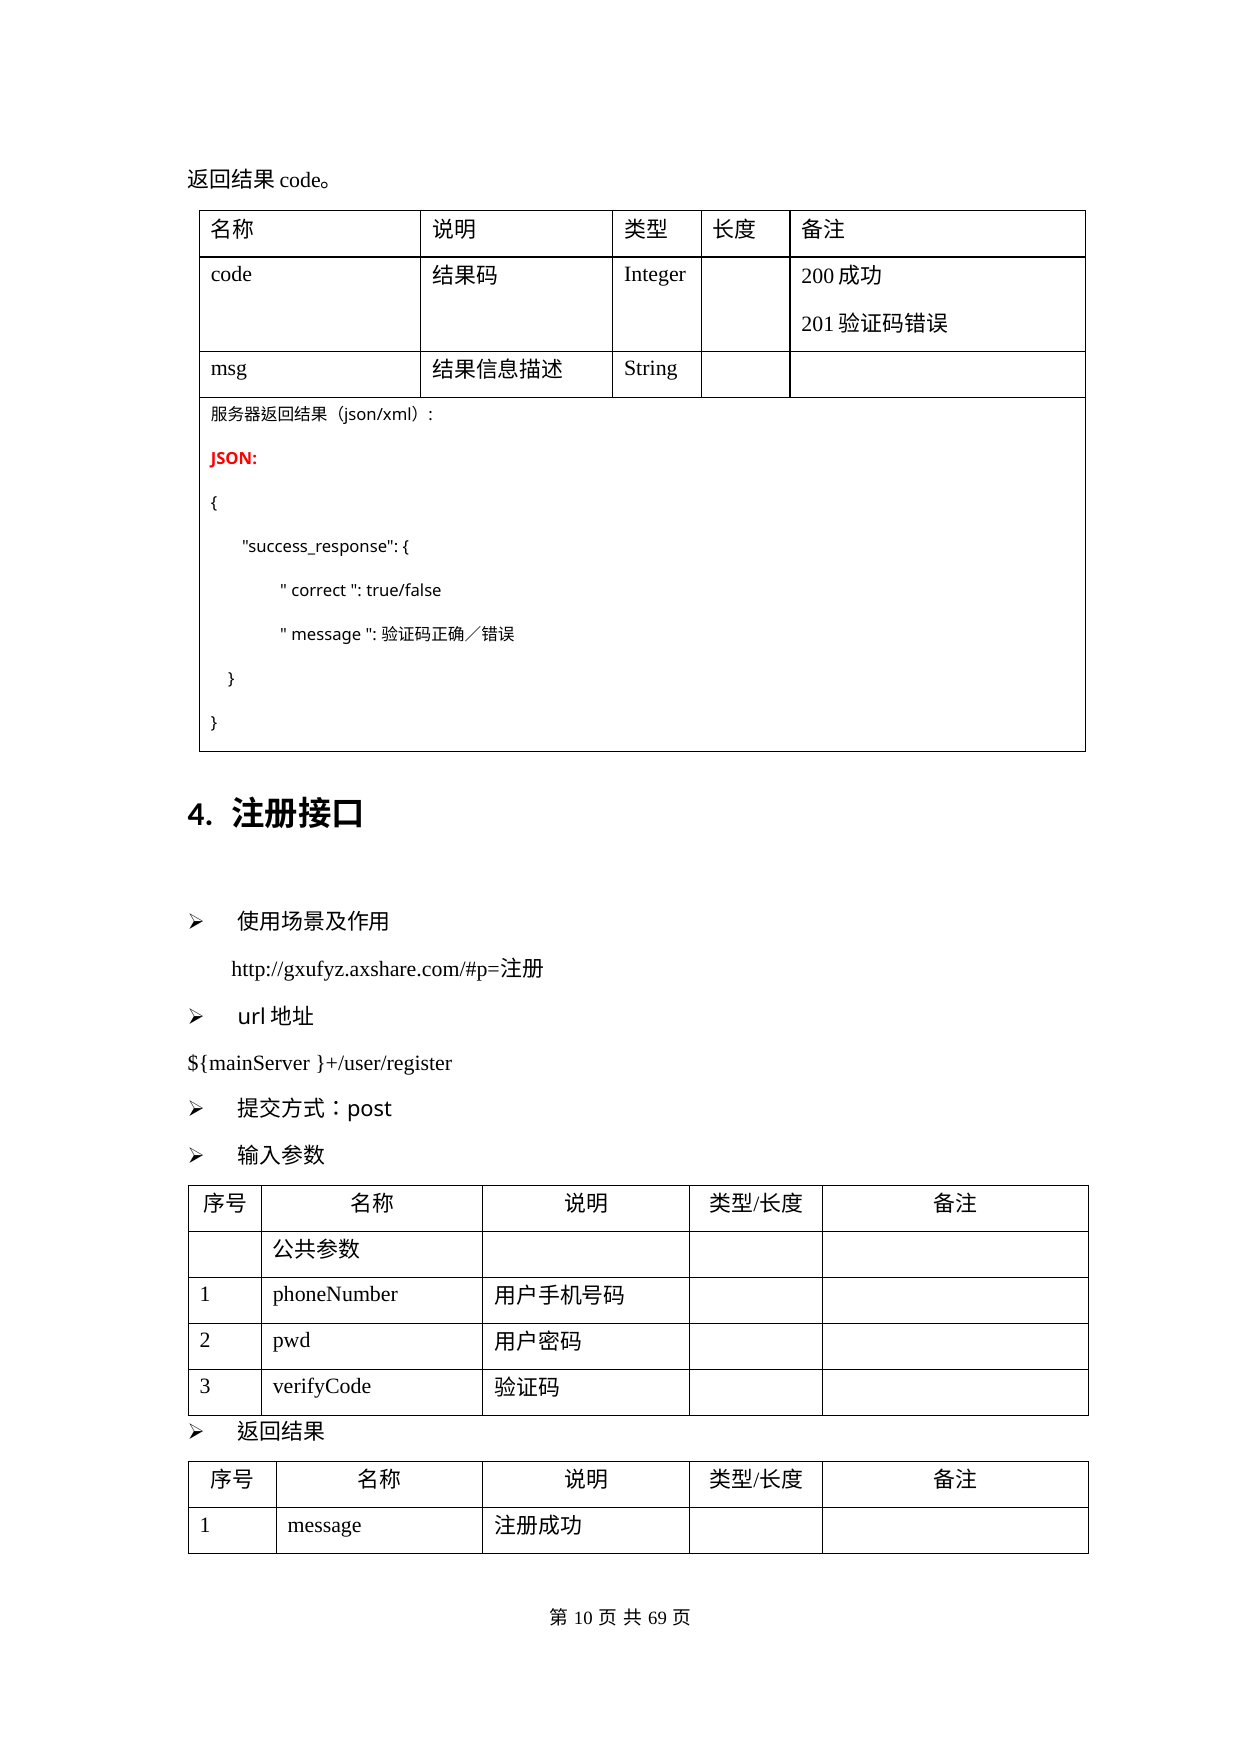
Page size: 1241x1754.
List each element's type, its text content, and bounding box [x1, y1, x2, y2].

table_cell [189, 1232, 261, 1277]
table_header 类型/长度 [690, 1462, 822, 1507]
list 提交方式：post [187, 1092, 1053, 1124]
table_header 备注 [791, 211, 1085, 256]
table_cell [690, 1508, 822, 1553]
table_cell message [277, 1508, 482, 1553]
table_cell [823, 1232, 1088, 1277]
table_cell Integer [613, 258, 701, 351]
table_cell 用户密码 [483, 1324, 689, 1369]
table_cell 服务器返回结果（json/xml）: JSON: { "success_response": { " correct ": true/false " message ": 验证码正确／错误 } } [200, 398, 1085, 751]
table_cell 结果码 [421, 258, 612, 351]
table_cell [702, 258, 789, 351]
table_cell code [200, 258, 420, 351]
table_cell 验证码 [483, 1370, 689, 1415]
table_cell 用户手机号码 [483, 1278, 689, 1323]
table_header 名称 [277, 1462, 482, 1507]
table_header 类型 [613, 211, 701, 256]
table_cell msg [200, 352, 420, 397]
table_cell verifyCode [262, 1370, 482, 1415]
table_header 长度 [702, 211, 789, 256]
list 使用场景及作用 [187, 906, 1053, 938]
list 输入参数 [187, 1139, 1053, 1172]
table_cell phoneNumber [262, 1278, 482, 1323]
table_cell 1 [189, 1508, 276, 1553]
table_header 序号 [189, 1462, 276, 1507]
table_cell [823, 1370, 1088, 1415]
table_header 备注 [823, 1462, 1088, 1507]
table_cell [791, 352, 1085, 397]
table_cell pwd [262, 1324, 482, 1369]
table_header 说明 [483, 1186, 689, 1231]
list 返回结果 [187, 1416, 1053, 1448]
table_header 序号 [189, 1186, 261, 1231]
text 返回结果code。 [187, 162, 1053, 194]
table_cell [690, 1232, 822, 1277]
table_header 说明 [421, 211, 612, 256]
table_cell 2 [189, 1324, 261, 1369]
table_cell [823, 1278, 1088, 1323]
table_cell [823, 1508, 1088, 1553]
table_cell 1 [189, 1278, 261, 1323]
table_cell 3 [189, 1370, 261, 1415]
table_cell 注册成功 [483, 1508, 689, 1553]
table_header 说明 [483, 1462, 689, 1507]
text ${mainServer }+/user/register [187, 1047, 1053, 1079]
table_cell [823, 1324, 1088, 1369]
table_cell [483, 1232, 689, 1277]
table_header 类型/长度 [690, 1186, 822, 1231]
list url地址 [187, 999, 1053, 1032]
table_cell String [613, 352, 701, 397]
table_cell 公共参数 [262, 1232, 482, 1277]
table_header 备注 [823, 1186, 1088, 1231]
table_cell [690, 1370, 822, 1415]
table_cell [690, 1324, 822, 1369]
subtitle 注册接口 [187, 779, 1053, 844]
text http://gxufyz.axshare.com/#p=注册 [187, 951, 1053, 983]
table_header 名称 [262, 1186, 482, 1231]
table_header 名称 [200, 211, 420, 256]
table_cell 200成功 201验证码错误 [791, 258, 1085, 351]
table_cell 结果信息描述 [421, 352, 612, 397]
table_cell [702, 352, 789, 397]
table_cell [690, 1278, 822, 1323]
